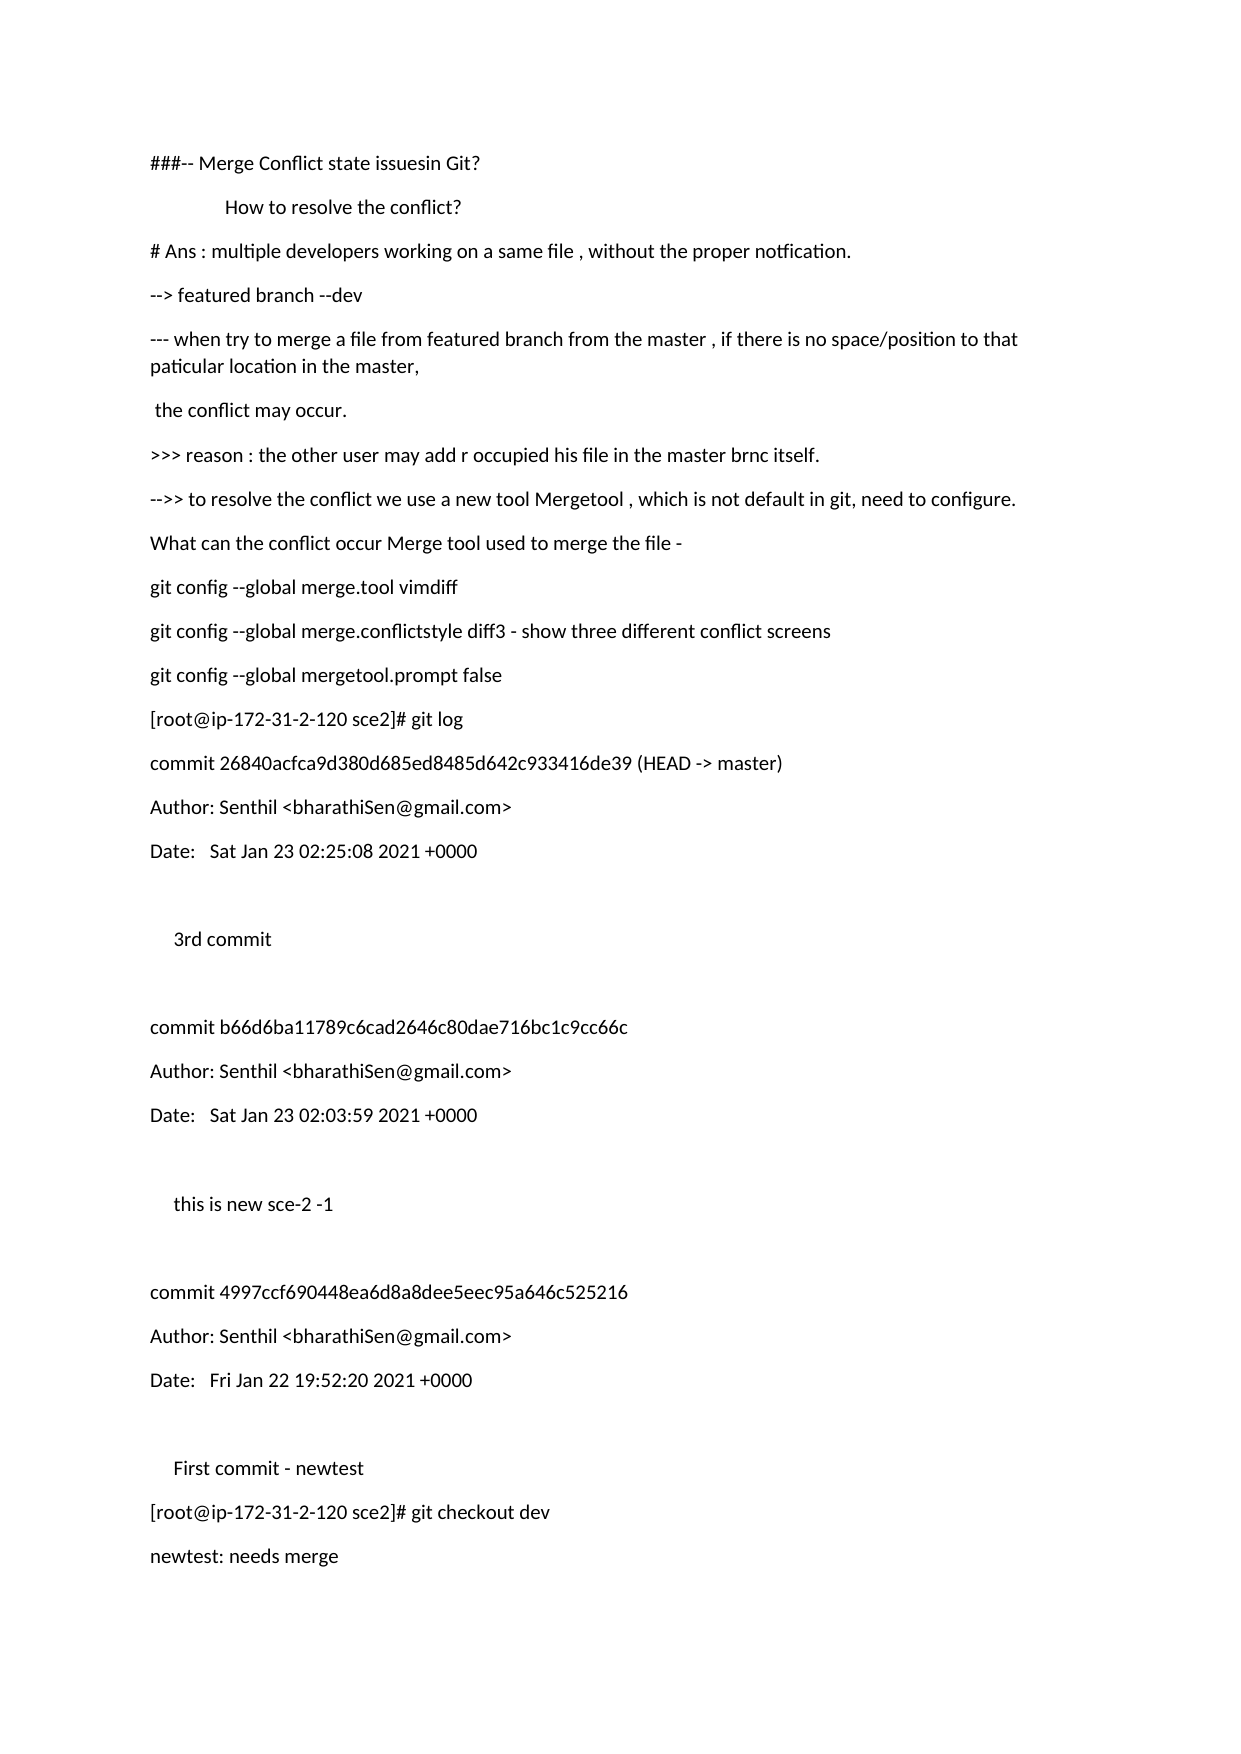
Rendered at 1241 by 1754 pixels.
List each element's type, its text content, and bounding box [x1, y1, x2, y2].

text commit 4997ccf690448ea6d8a8dee5eec95a646c525216 [150, 1279, 1090, 1304]
text Author: Senthil <bharathiSen@gmail.com> [150, 1059, 1090, 1084]
text git config --global merge.conflictstyle diff3 - show three different conflict screens [150, 618, 1090, 643]
text Date: Fri Jan 22 19:52:20 2021 +0000 [150, 1367, 1090, 1392]
text the conflict may occur. [150, 398, 1090, 423]
text What can the conflict occur Merge tool used to merge the file - [150, 530, 1090, 555]
text git config --global mergetool.prompt false [150, 662, 1090, 687]
text Date: Sat Jan 23 02:25:08 2021 +0000 [150, 838, 1090, 864]
text git config --global merge.tool vimdiff [150, 574, 1090, 599]
text ###-- Merge Conflict state issuesin Git? [150, 150, 1090, 175]
text --> featured branch --dev [150, 282, 1090, 308]
text [root@ip-172-31-2-120 sce2]# git log [150, 706, 1090, 732]
text this is new sce-2 -1 [150, 1191, 1090, 1216]
text # Ans : multiple developers working on a same file , without the proper notfication. [150, 238, 1090, 263]
text newtest: needs merge [150, 1543, 1090, 1569]
text -->> to resolve the conflict we use a new tool Mergetool , which is not default in git, need to configure. [150, 486, 1090, 511]
text Date: Sat Jan 23 02:03:59 2021 +0000 [150, 1103, 1090, 1128]
text First commit - newtest [150, 1455, 1090, 1481]
text Author: Senthil <bharathiSen@gmail.com> [150, 1323, 1090, 1348]
text >>> reason : the other user may add r occupied his file in the master brnc itself. [150, 442, 1090, 467]
text commit 26840acfca9d380d685ed8485d642c933416de39 (HEAD -> master) [150, 750, 1090, 776]
text How to resolve the conflict? [150, 194, 1090, 219]
text [root@ip-172-31-2-120 sce2]# git checkout dev [150, 1499, 1090, 1525]
text 3rd commit [150, 926, 1090, 952]
text commit b66d6ba11789c6cad2646c80dae716bc1c9cc66c [150, 1014, 1090, 1040]
text --- when try to merge a file from featured branch from the master , if there is no space/position to that paticular location in the master, [150, 326, 1090, 379]
text Author: Senthil <bharathiSen@gmail.com> [150, 794, 1090, 820]
